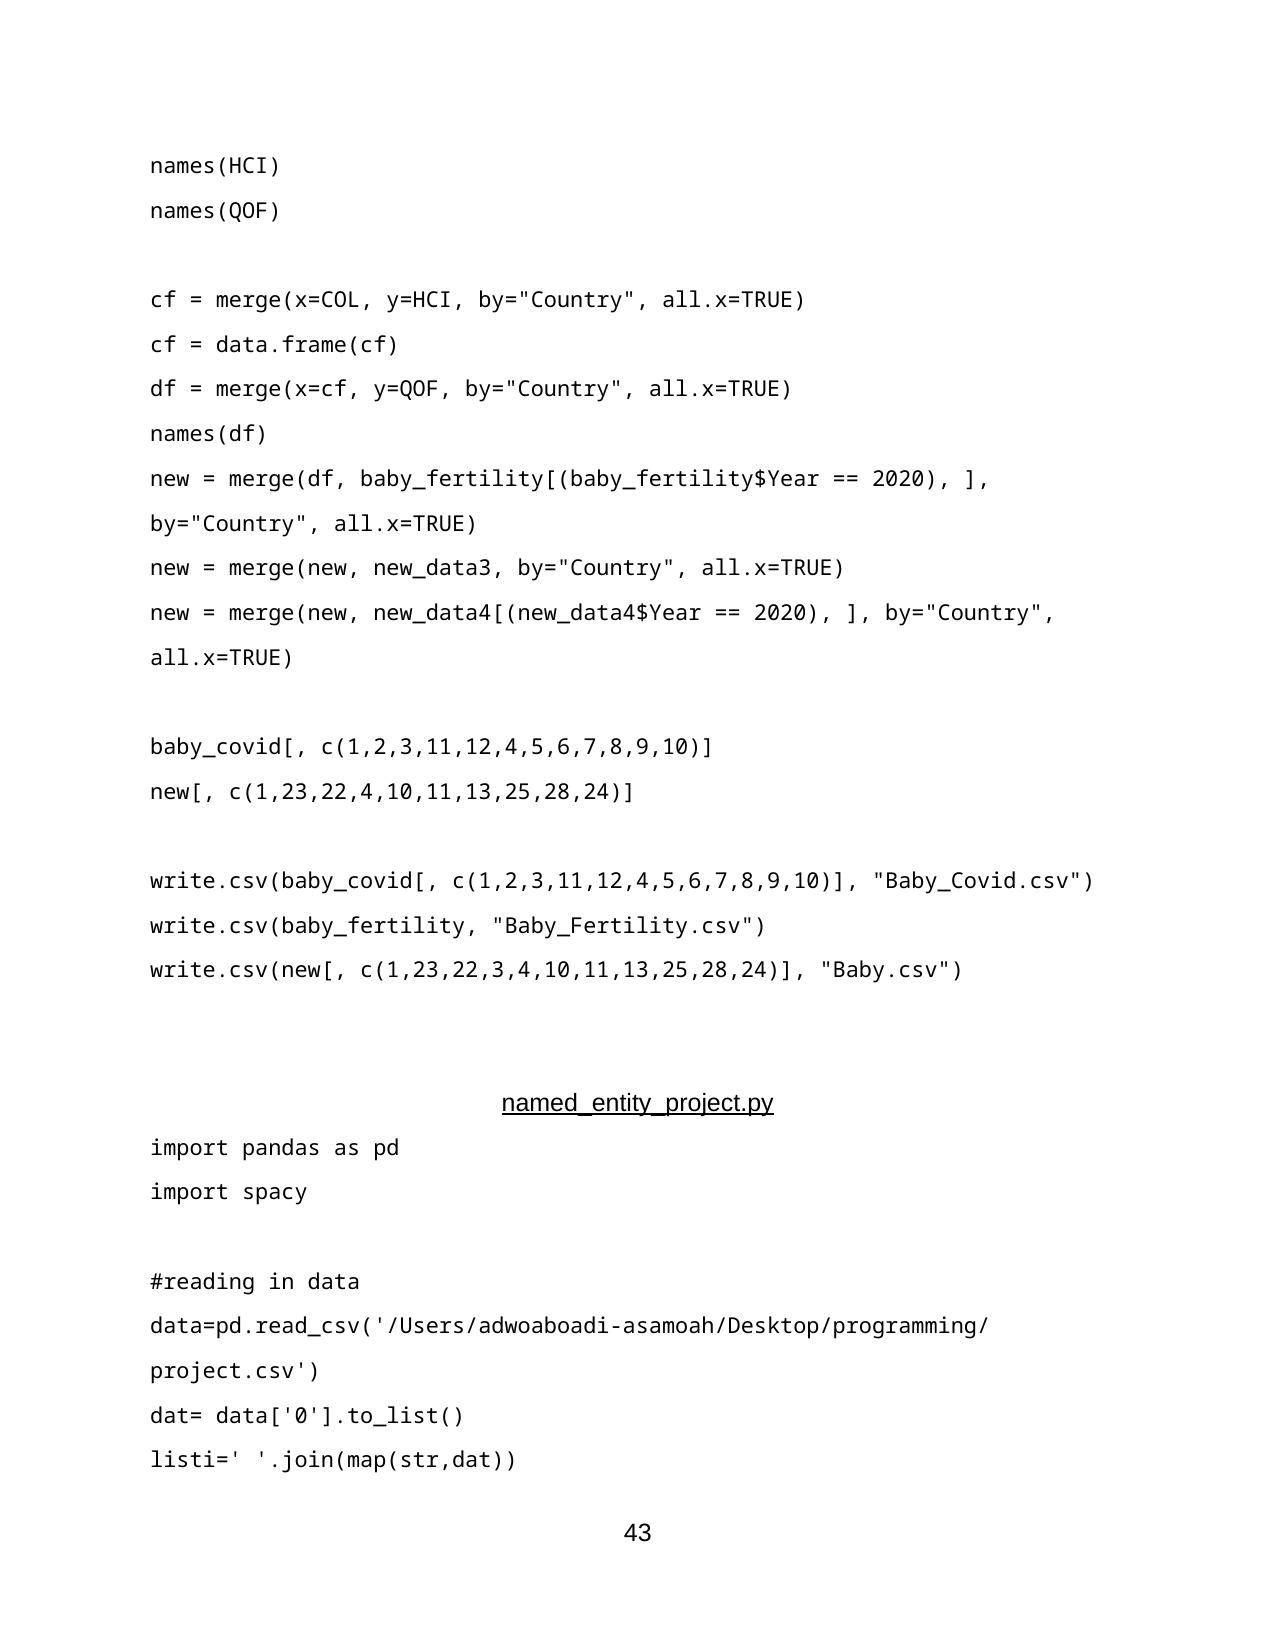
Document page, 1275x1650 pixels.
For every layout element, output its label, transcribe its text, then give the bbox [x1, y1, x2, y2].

text import pandas as pd [150, 1132, 1125, 1161]
text cf = data.frame(cf) [150, 329, 1125, 358]
text names(df) [150, 418, 1125, 448]
text names(QOF) [150, 195, 1125, 224]
text new = merge(new, new_data4[(new_data4$Year == 2020), ], by="Country", all.x=TRUE) [150, 597, 1125, 671]
text dat= data['0'].to_list() [150, 1400, 1125, 1429]
text df = merge(x=cf, y=QOF, by="Country", all.x=TRUE) [150, 373, 1125, 403]
text write.csv(new[, c(1,23,22,3,4,10,11,13,25,28,24)], "Baby.csv") [150, 954, 1125, 984]
text new = merge(new, new_data3, by="Country", all.x=TRUE) [150, 552, 1125, 582]
text write.csv(baby_fertility, "Baby_Fertility.csv") [150, 910, 1125, 939]
text write.csv(baby_covid[, c(1,2,3,11,12,4,5,6,7,8,9,10)], "Baby_Covid.csv") [150, 865, 1125, 895]
text listi=' '.join(map(str,dat)) [150, 1444, 1125, 1474]
text names(HCI) [150, 150, 1125, 180]
text new = merge(df, baby_fertility[(baby_fertility$Year == 2020), ], by="Country", all.x=TRUE) [150, 463, 1125, 537]
text named_entity_project.py [150, 1088, 1125, 1117]
text new[, c(1,23,22,4,10,11,13,25,28,24)] [150, 776, 1125, 805]
text data=pd.read_csv('/Users/adwoaboadi-asamoah/Desktop/programming/project.csv') [150, 1310, 1125, 1385]
text cf = merge(x=COL, y=HCI, by="Country", all.x=TRUE) [150, 284, 1125, 314]
text import spacy [150, 1176, 1125, 1206]
text baby_covid[, c(1,2,3,11,12,4,5,6,7,8,9,10)] [150, 731, 1125, 761]
text #reading in data [150, 1266, 1125, 1295]
